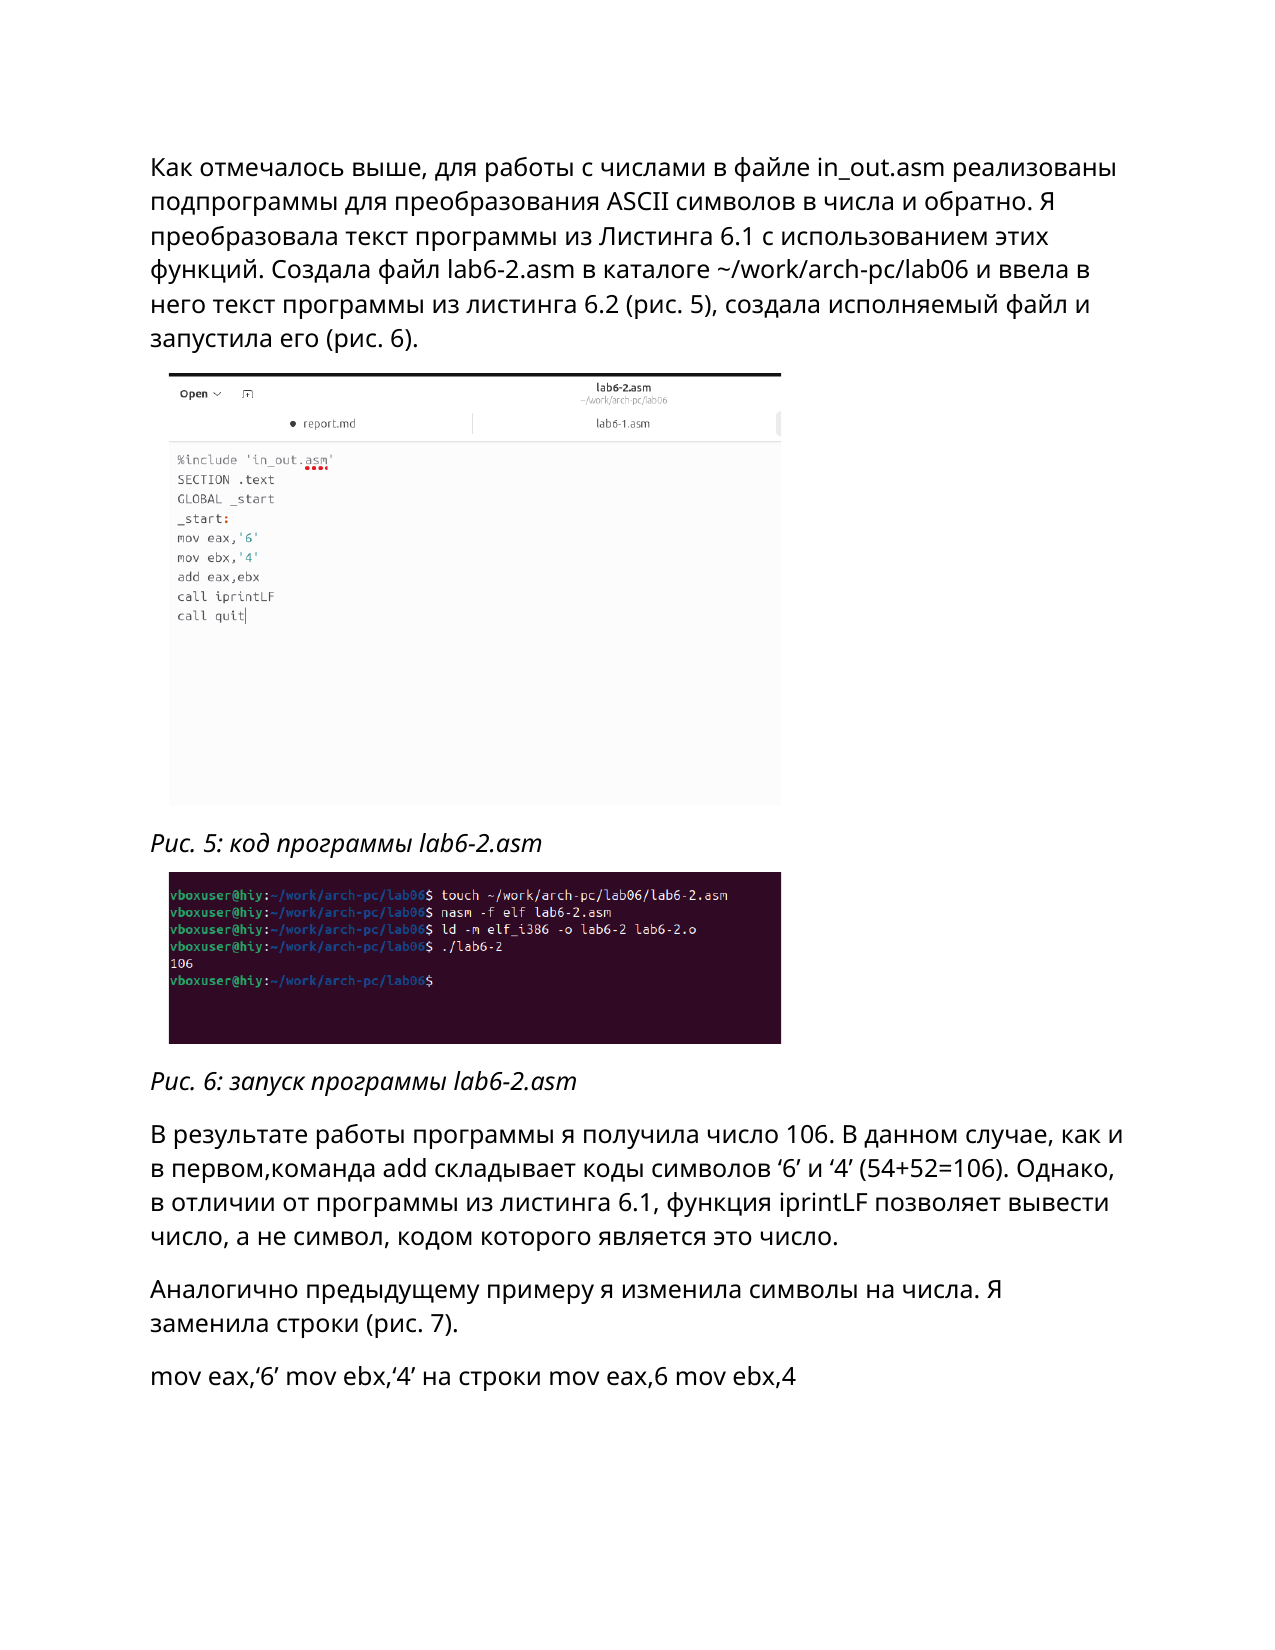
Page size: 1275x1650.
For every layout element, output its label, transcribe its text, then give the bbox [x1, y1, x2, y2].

text mov eax,‘6’ mov ebx,‘4’ на строки mov eax,6 mov ebx,4 [150, 1359, 1125, 1393]
picture [168, 872, 782, 1044]
text В результате работы программы я получила число 106. В данном случае, как и в первом,команда add складывает коды символов ‘6’ и ‘4’ (54+52=106). Однако, в отличии от программы из листинга 6.1, функция iprintLF позволяет вывести число, а не символ, кодом которого является это число. [150, 1117, 1125, 1253]
text Аналогично предыдущему примеру я изменила символы на числа. Я заменила строки (рис. 7). [150, 1272, 1125, 1340]
text Как отмечалось выше, для работы с числами в файле in_out.asm реализованы подпрограммы для преобразования ASCII символов в числа и обратно. Я преобразовала текст программы из Листинга 6.1 с использованием этих функций. Создала файл lab6-2.asm в каталоге ~/work/arch-pc/lab06 и ввела в него текст программы из листинга 6.2 (рис. 5), создала исполняемый файл и запустила его (рис. 6). [150, 150, 1125, 354]
text Рис. 6: запуск программы lab6-2.asm [150, 1064, 1125, 1098]
text Рис. 5: код программы lab6-2.asm [150, 826, 1125, 860]
picture [168, 373, 782, 806]
